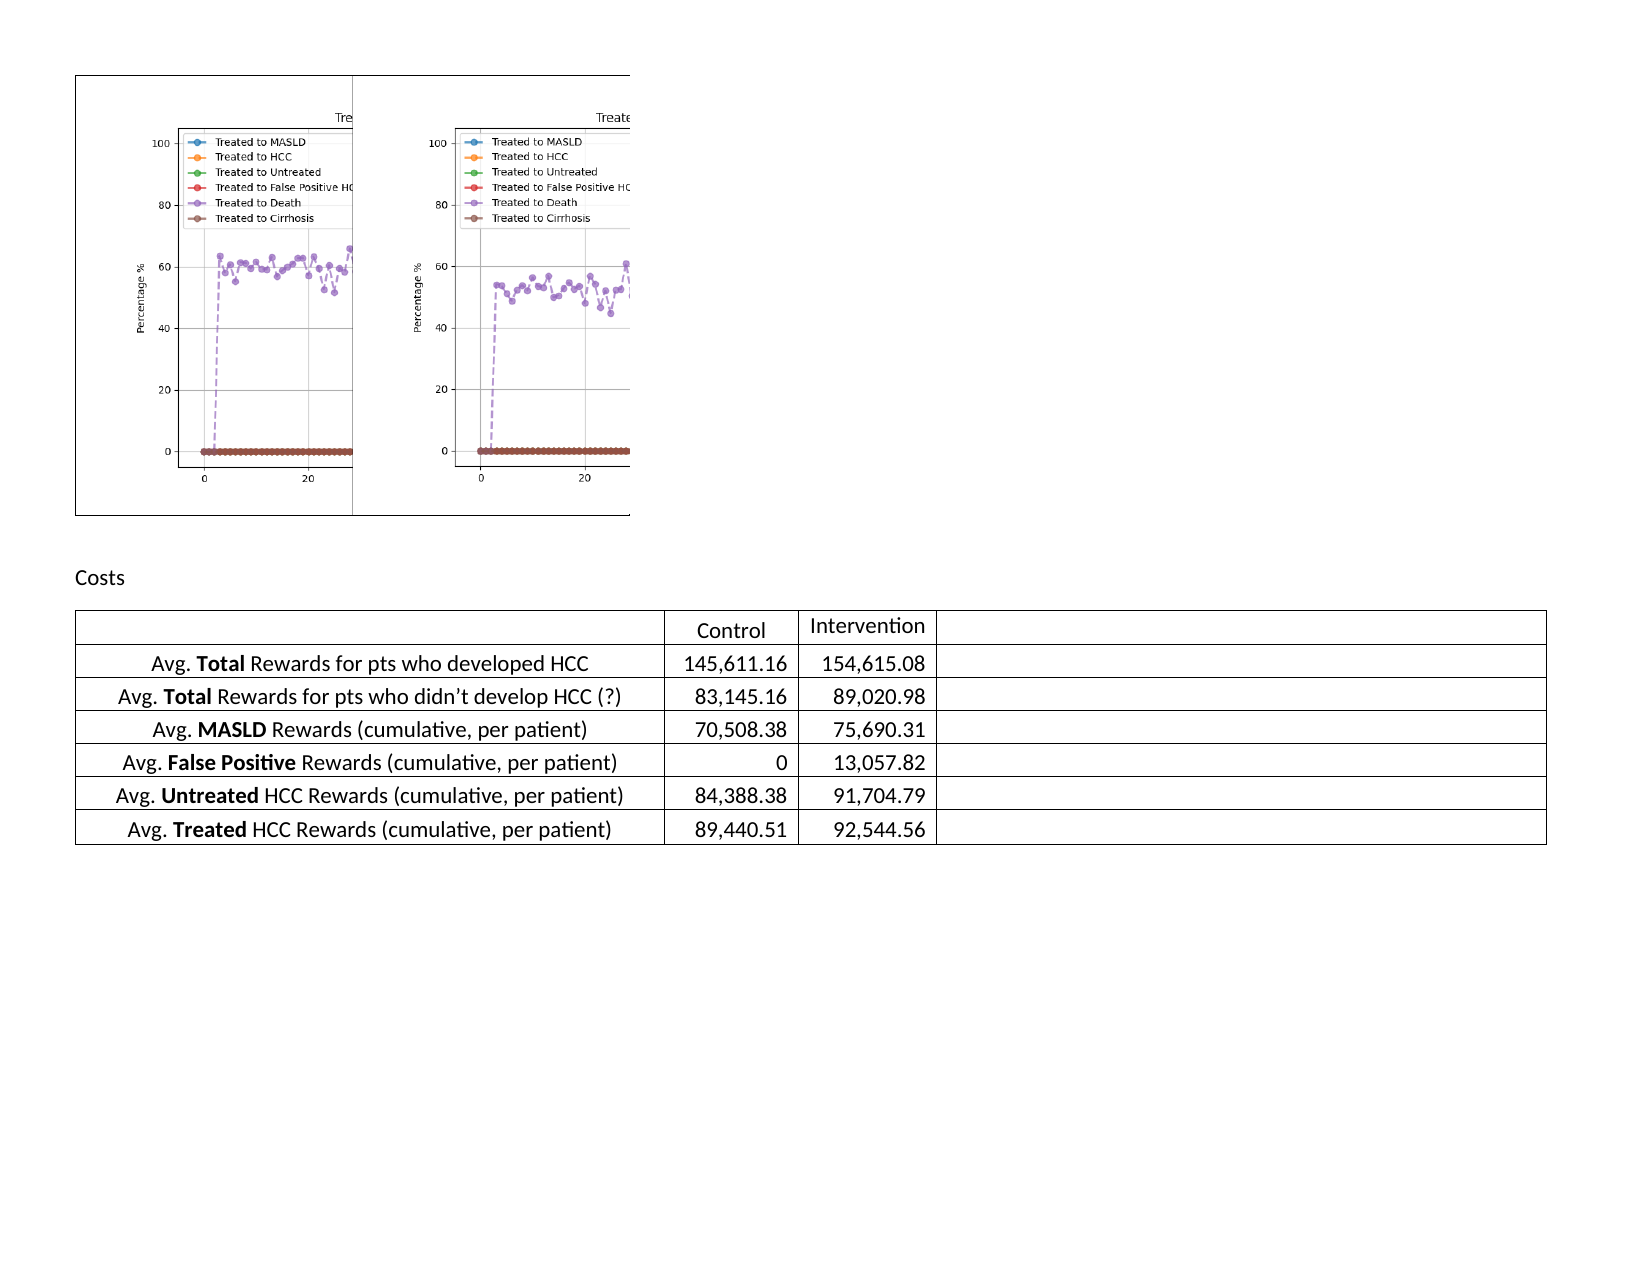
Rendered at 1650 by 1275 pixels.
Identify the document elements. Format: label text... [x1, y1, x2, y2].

table_cell [76, 76, 86, 515]
table_cell [937, 744, 1546, 776]
table_cell 83,145.16 [665, 678, 798, 710]
table_cell [937, 645, 1546, 677]
table_cell Avg. Treated HCC Rewards (cumulative, per patient) [76, 810, 664, 843]
table_cell 145,611.16 [665, 645, 798, 677]
picture [363, 76, 630, 514]
table_cell 84,388.38 [665, 777, 798, 809]
table_header [937, 611, 1546, 644]
table_cell 92,544.56 [799, 810, 936, 843]
table_header Intervention [799, 611, 936, 644]
table_cell 154,615.08 [799, 645, 936, 677]
table_cell Avg. Total Rewards for pts who didn’t develop HCC (?) [76, 678, 664, 710]
table_cell Avg. False Positive Rewards (cumulative, per patient) [76, 744, 664, 776]
picture [86, 76, 353, 515]
table_header [76, 611, 664, 644]
table_cell 75,690.31 [799, 711, 936, 743]
table_cell 13,057.82 [799, 744, 936, 776]
table_cell 91,704.79 [799, 777, 936, 809]
text Costs [75, 563, 1575, 591]
table_cell [937, 711, 1546, 743]
table_cell 89,440.51 [665, 810, 798, 843]
table_cell [937, 777, 1546, 809]
table_cell [937, 678, 1546, 710]
table_cell Avg. MASLD Rewards (cumulative, per patient) [76, 711, 664, 743]
table_cell [353, 76, 629, 515]
table_cell [937, 810, 1546, 843]
table_cell Avg. Untreated HCC Rewards (cumulative, per patient) [76, 777, 664, 809]
table_cell 70,508.38 [665, 711, 798, 743]
table_header Control [665, 611, 798, 644]
table_cell 0 [665, 744, 798, 776]
table_cell 89,020.98 [799, 678, 936, 710]
table_cell Avg. Total Rewards for pts who developed HCC [76, 645, 664, 677]
